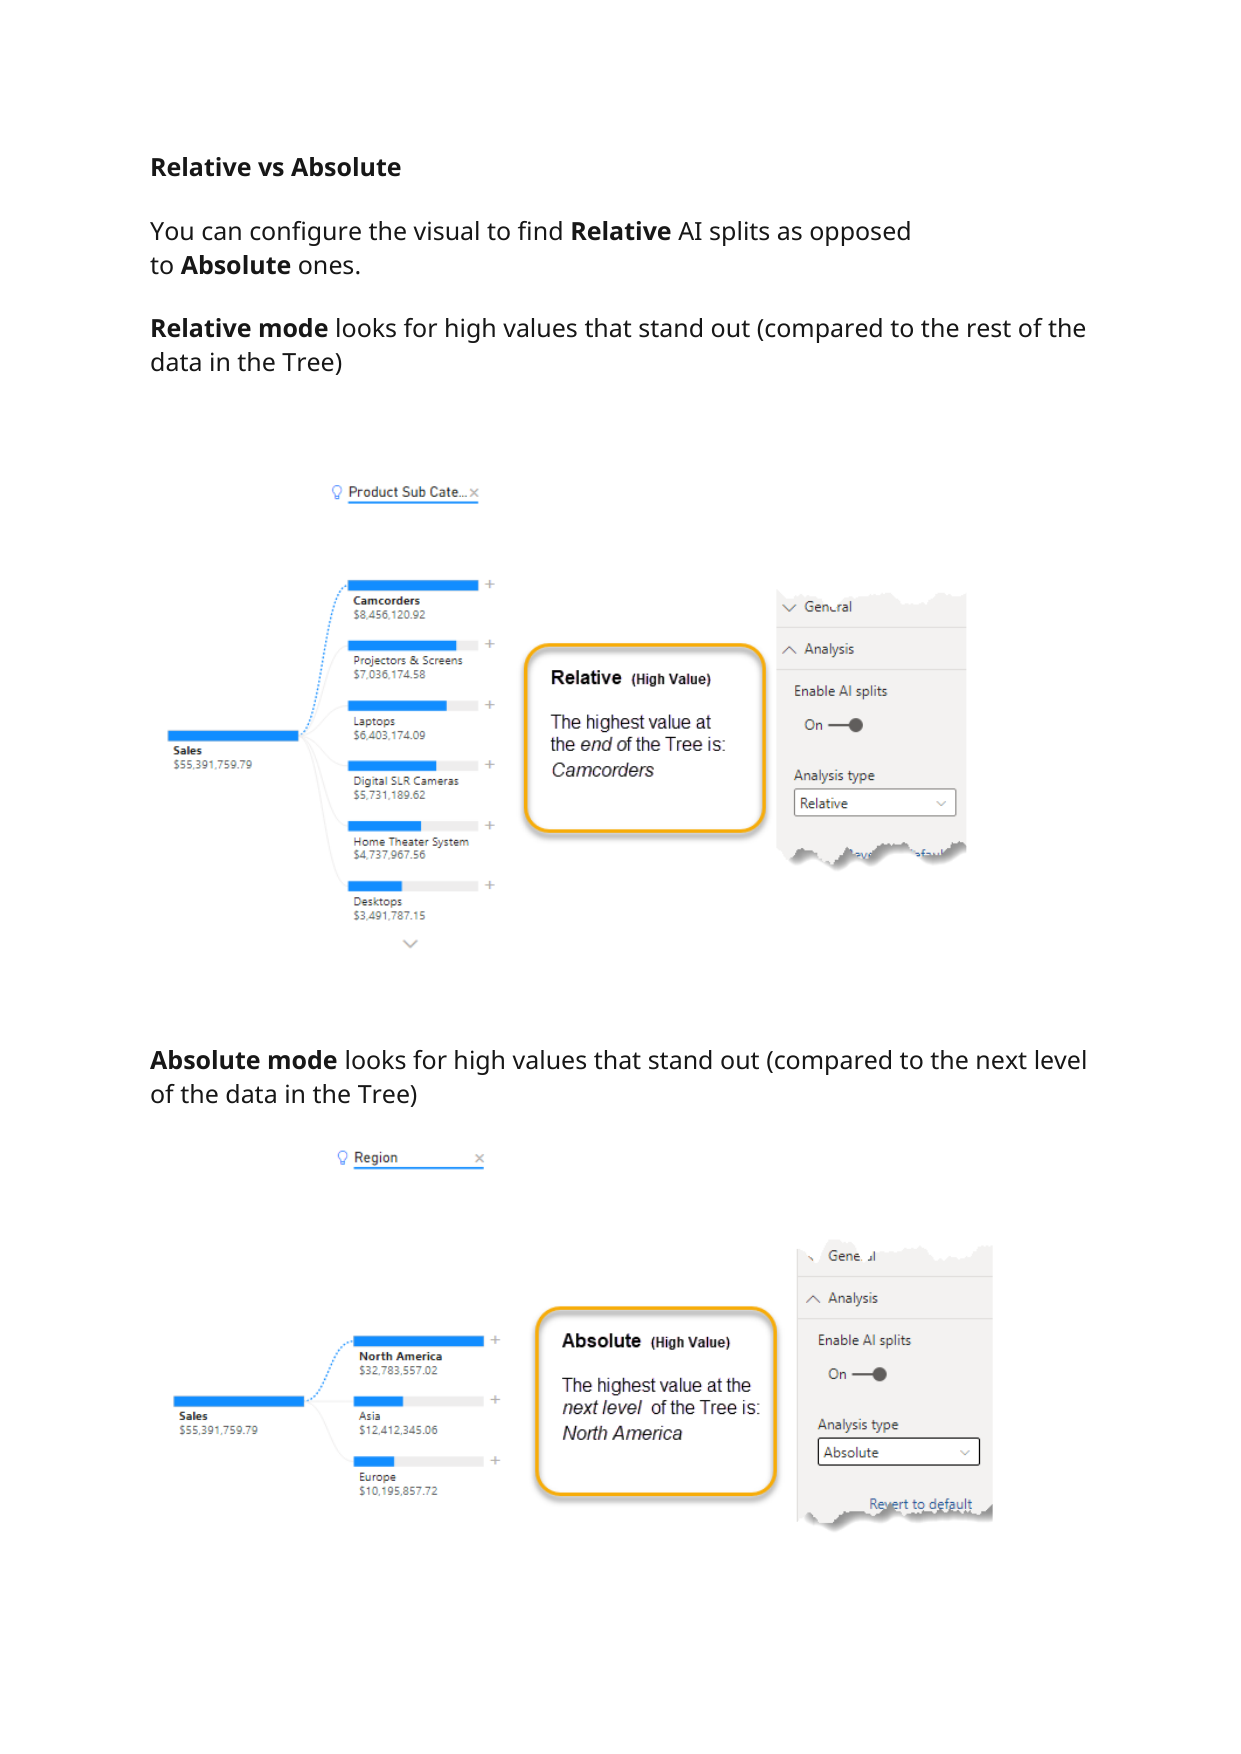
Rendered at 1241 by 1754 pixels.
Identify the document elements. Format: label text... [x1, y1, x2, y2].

picture [150, 1139, 993, 1591]
picture [150, 471, 967, 950]
text Relative mode looks for high values that stand out (compared to the rest of the data in the Tree) [150, 311, 1090, 379]
text Absolute mode looks for high values that stand out (compared to the next level of the data in the Tree) [150, 1042, 1090, 1111]
text You can configure the visual to find Relative AI splits as opposed to Absolute ones. [150, 213, 1090, 281]
text Relative vs Absolute [150, 150, 1090, 184]
